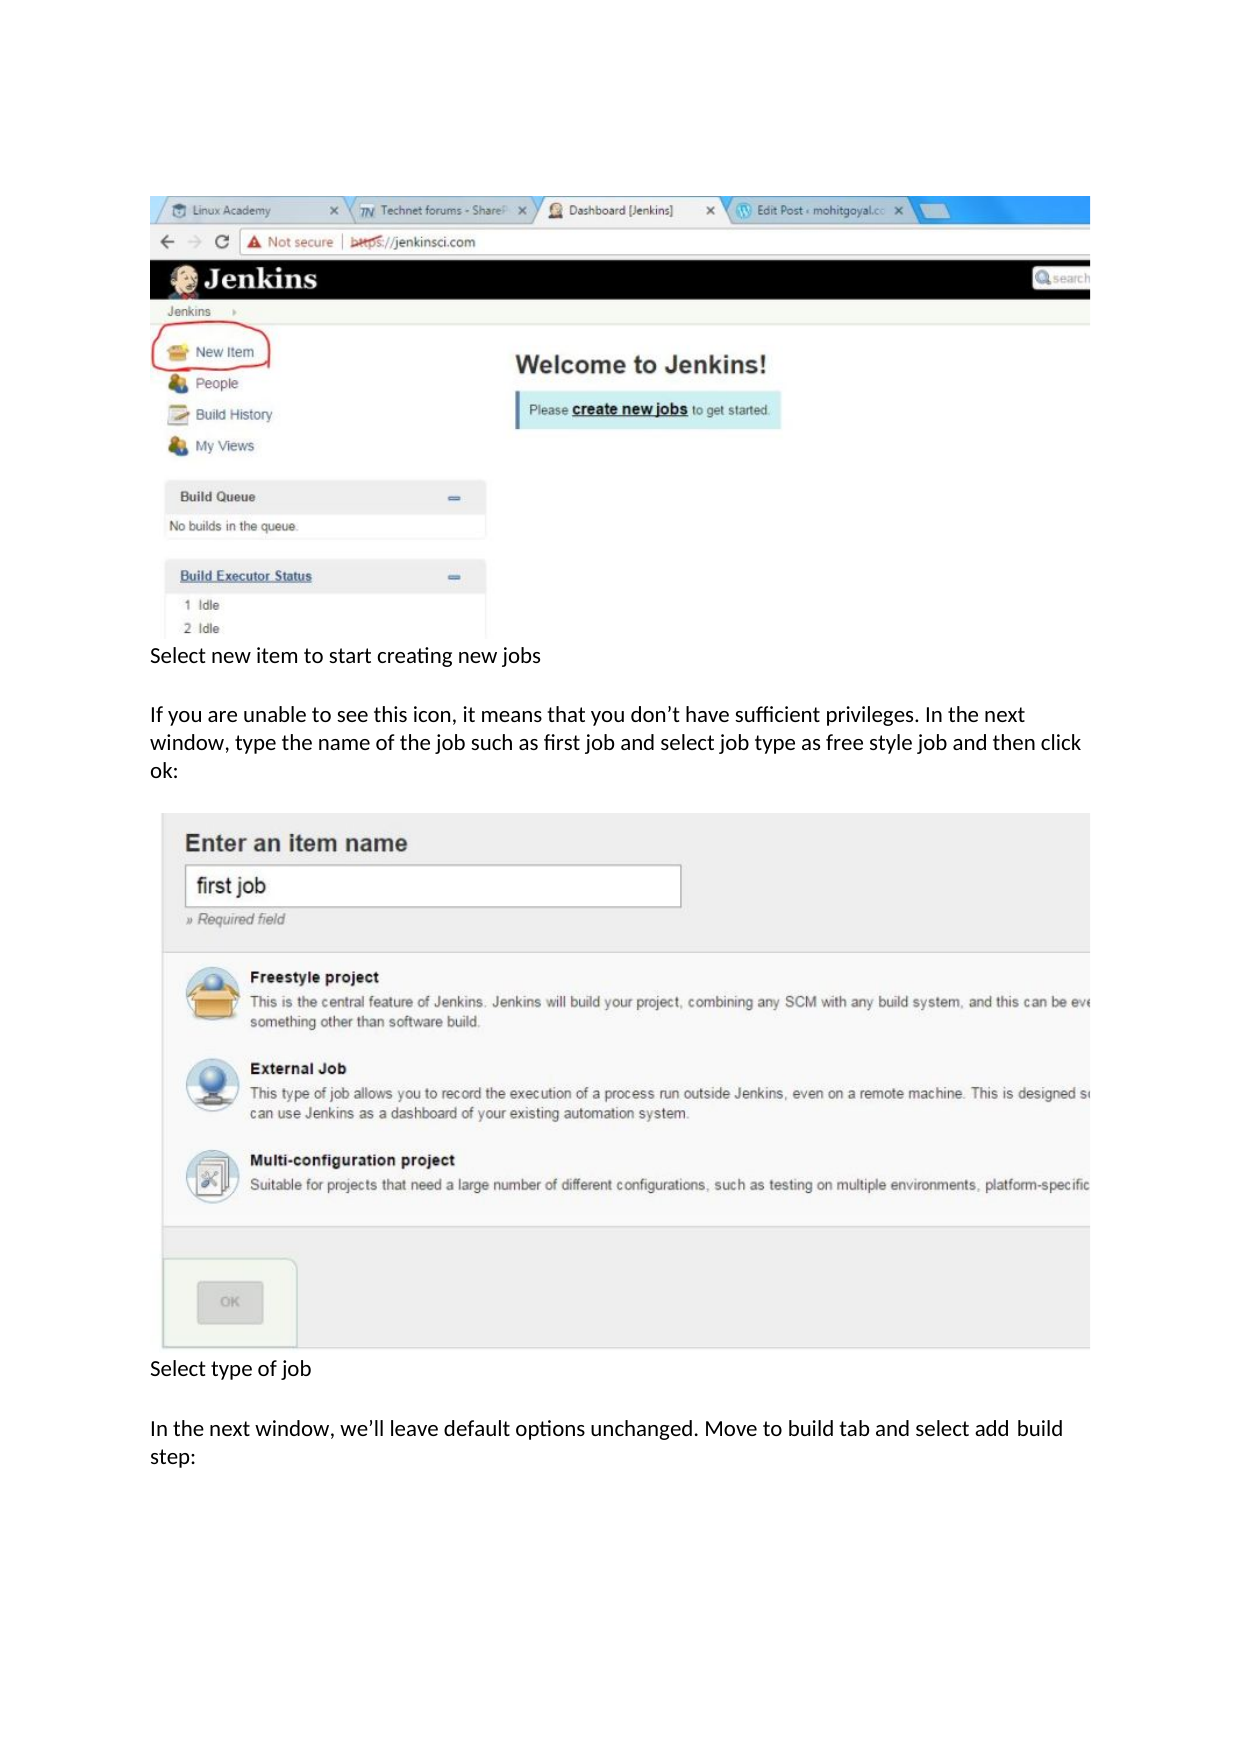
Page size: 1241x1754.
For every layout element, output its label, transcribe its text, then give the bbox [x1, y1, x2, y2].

picture [150, 196, 1091, 639]
text Select new item to start creating new jobs [150, 639, 1090, 669]
text Select type of job [150, 1353, 1090, 1382]
picture [150, 813, 1091, 1353]
text If you are unable to see this icon, it means that you don’t have sufficient privileges. In the next window, type the name of the job such as first job and select job type as free style job and then click ok: [150, 700, 1090, 784]
text In the next window, we’ll leave default options unchanged. Move to build tab and select add build step: [150, 1414, 1090, 1470]
